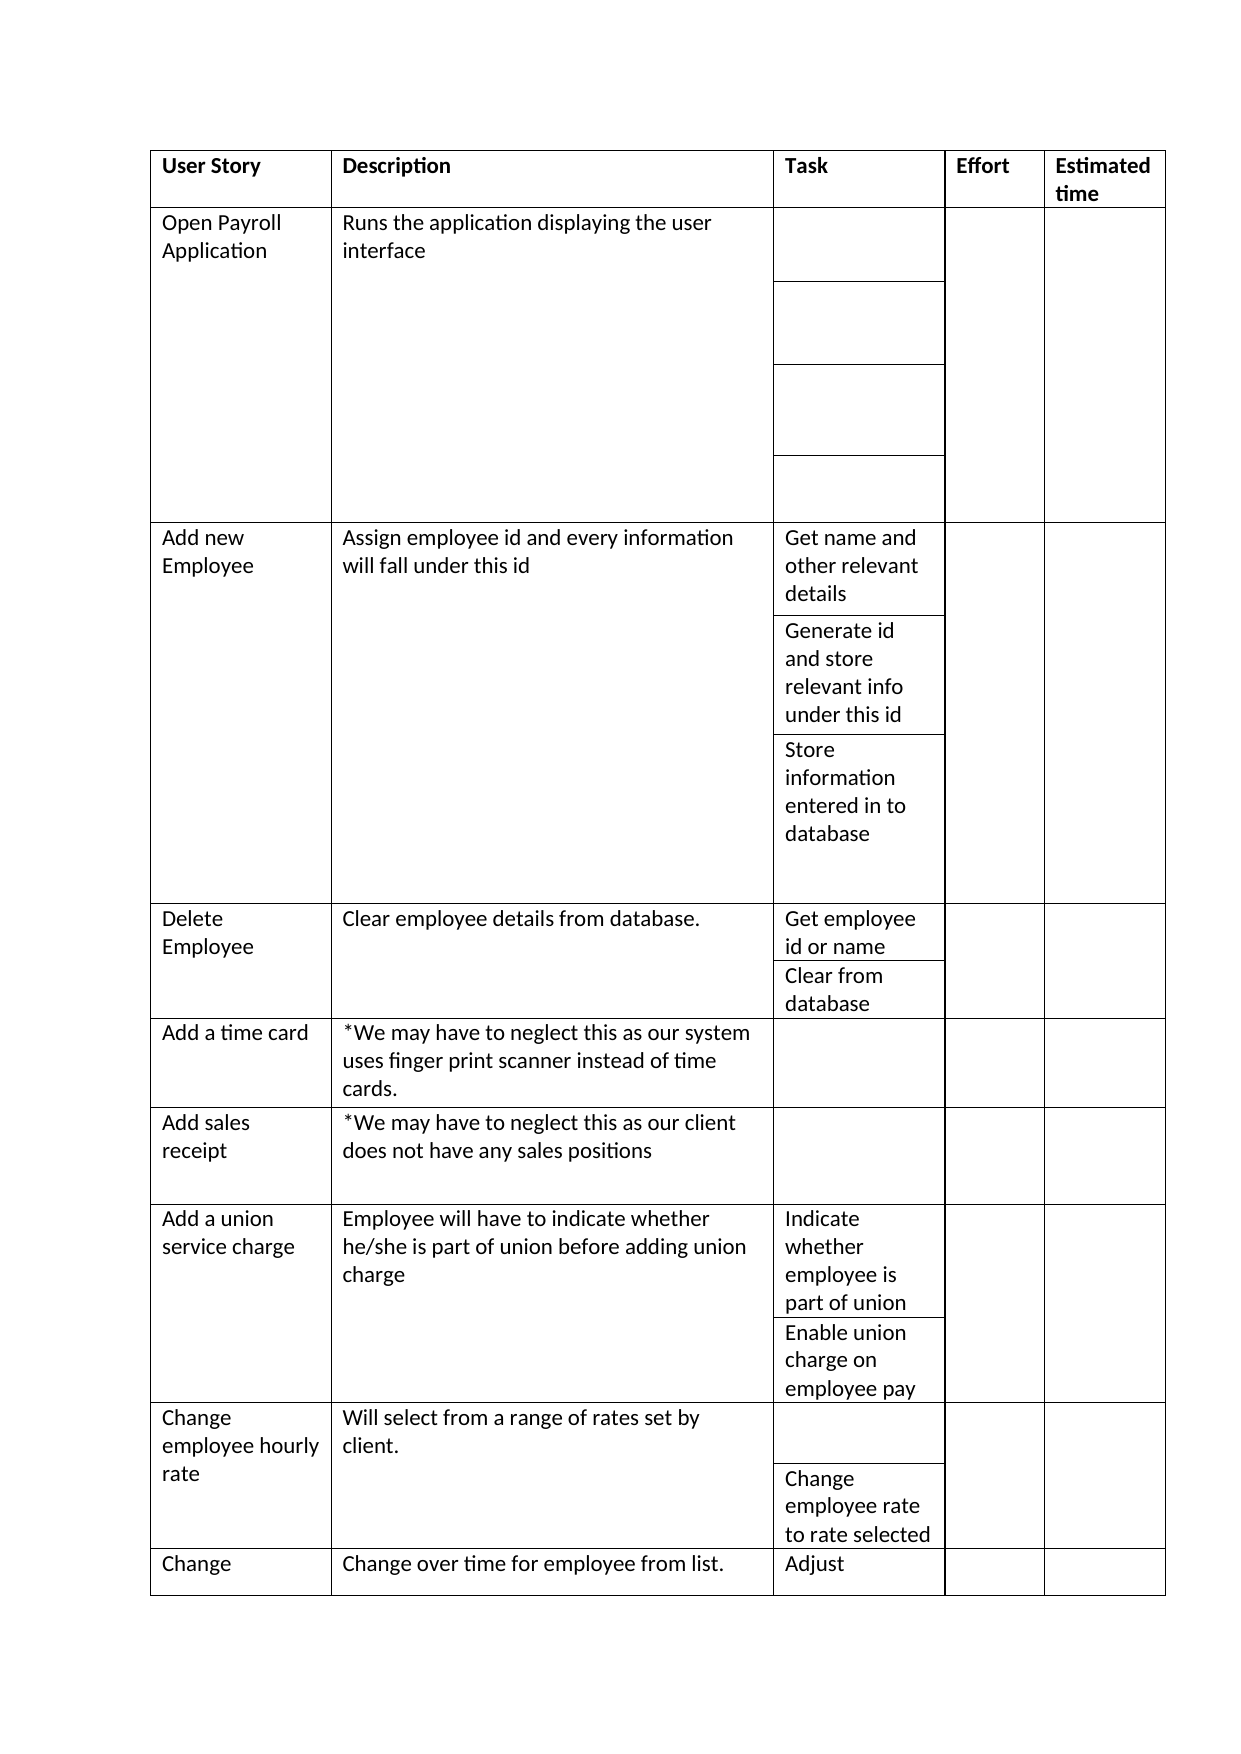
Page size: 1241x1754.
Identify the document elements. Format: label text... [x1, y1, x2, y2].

table_cell [1045, 1019, 1165, 1107]
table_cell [332, 1549, 773, 1594]
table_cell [774, 1549, 944, 1594]
table_cell [1045, 1549, 1165, 1594]
table_header Effort [946, 151, 1044, 207]
table_cell [774, 1019, 944, 1107]
table_cell [774, 365, 944, 455]
table_cell [774, 1108, 944, 1203]
table_cell Will select from a range of rates set by client. [332, 1403, 773, 1548]
table_header Task [774, 151, 944, 207]
table_cell [774, 1403, 944, 1463]
table_cell Add a union service charge [151, 1205, 331, 1402]
table_cell [946, 1549, 1044, 1594]
table_cell [1045, 523, 1165, 903]
table_cell [774, 456, 944, 522]
table_cell Add sales receipt [151, 1108, 331, 1203]
table_cell Generate id and store relevant info under this id [774, 616, 944, 734]
table_cell Indicate whether employee is part of union [774, 1205, 944, 1317]
table_cell Get name and other relevant details [774, 523, 944, 615]
table_cell [946, 523, 1044, 903]
table_cell Clear employee details from database. [332, 904, 773, 1017]
table_cell *We may have to neglect this as our client does not have any sales positions [332, 1108, 773, 1203]
table_cell Get employee id or name [774, 904, 944, 960]
table_cell [946, 1403, 1044, 1548]
table_cell [774, 282, 944, 364]
table_cell Change employee hourly rate [151, 1403, 331, 1548]
table_cell Add a time card [151, 1019, 331, 1107]
table_cell Store information entered in to database [774, 735, 944, 903]
table_cell Runs the application displaying the user interface [332, 208, 773, 522]
table_cell [1045, 1108, 1165, 1203]
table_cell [151, 1549, 331, 1594]
table_cell [946, 1205, 1044, 1402]
table_header Description [332, 151, 773, 207]
table_cell [946, 904, 1044, 1017]
table_cell [774, 208, 944, 281]
table_cell Change employee rate to rate selected [774, 1464, 944, 1548]
table_cell [1045, 1403, 1165, 1548]
table_cell [946, 208, 1044, 522]
table_cell Employee will have to indicate whether he/she is part of union before adding union charge [332, 1205, 773, 1402]
table_cell Open Payroll Application [151, 208, 331, 522]
table_cell [1045, 1205, 1165, 1402]
table_cell [1045, 904, 1165, 1017]
table_cell [946, 1108, 1044, 1203]
table_cell Delete Employee [151, 904, 331, 1017]
table_cell Enable union charge on employee pay [774, 1318, 944, 1402]
table_cell Add new Employee [151, 523, 331, 903]
table_cell [1045, 208, 1165, 522]
table_cell *We may have to neglect this as our system uses finger print scanner instead of time cards. [332, 1019, 773, 1107]
table_header Estimated time [1045, 151, 1165, 207]
table_cell Clear from database [774, 961, 944, 1017]
table_cell Assign employee id and every information will fall under this id [332, 523, 773, 903]
table_cell [946, 1019, 1044, 1107]
table_header User Story [151, 151, 331, 207]
